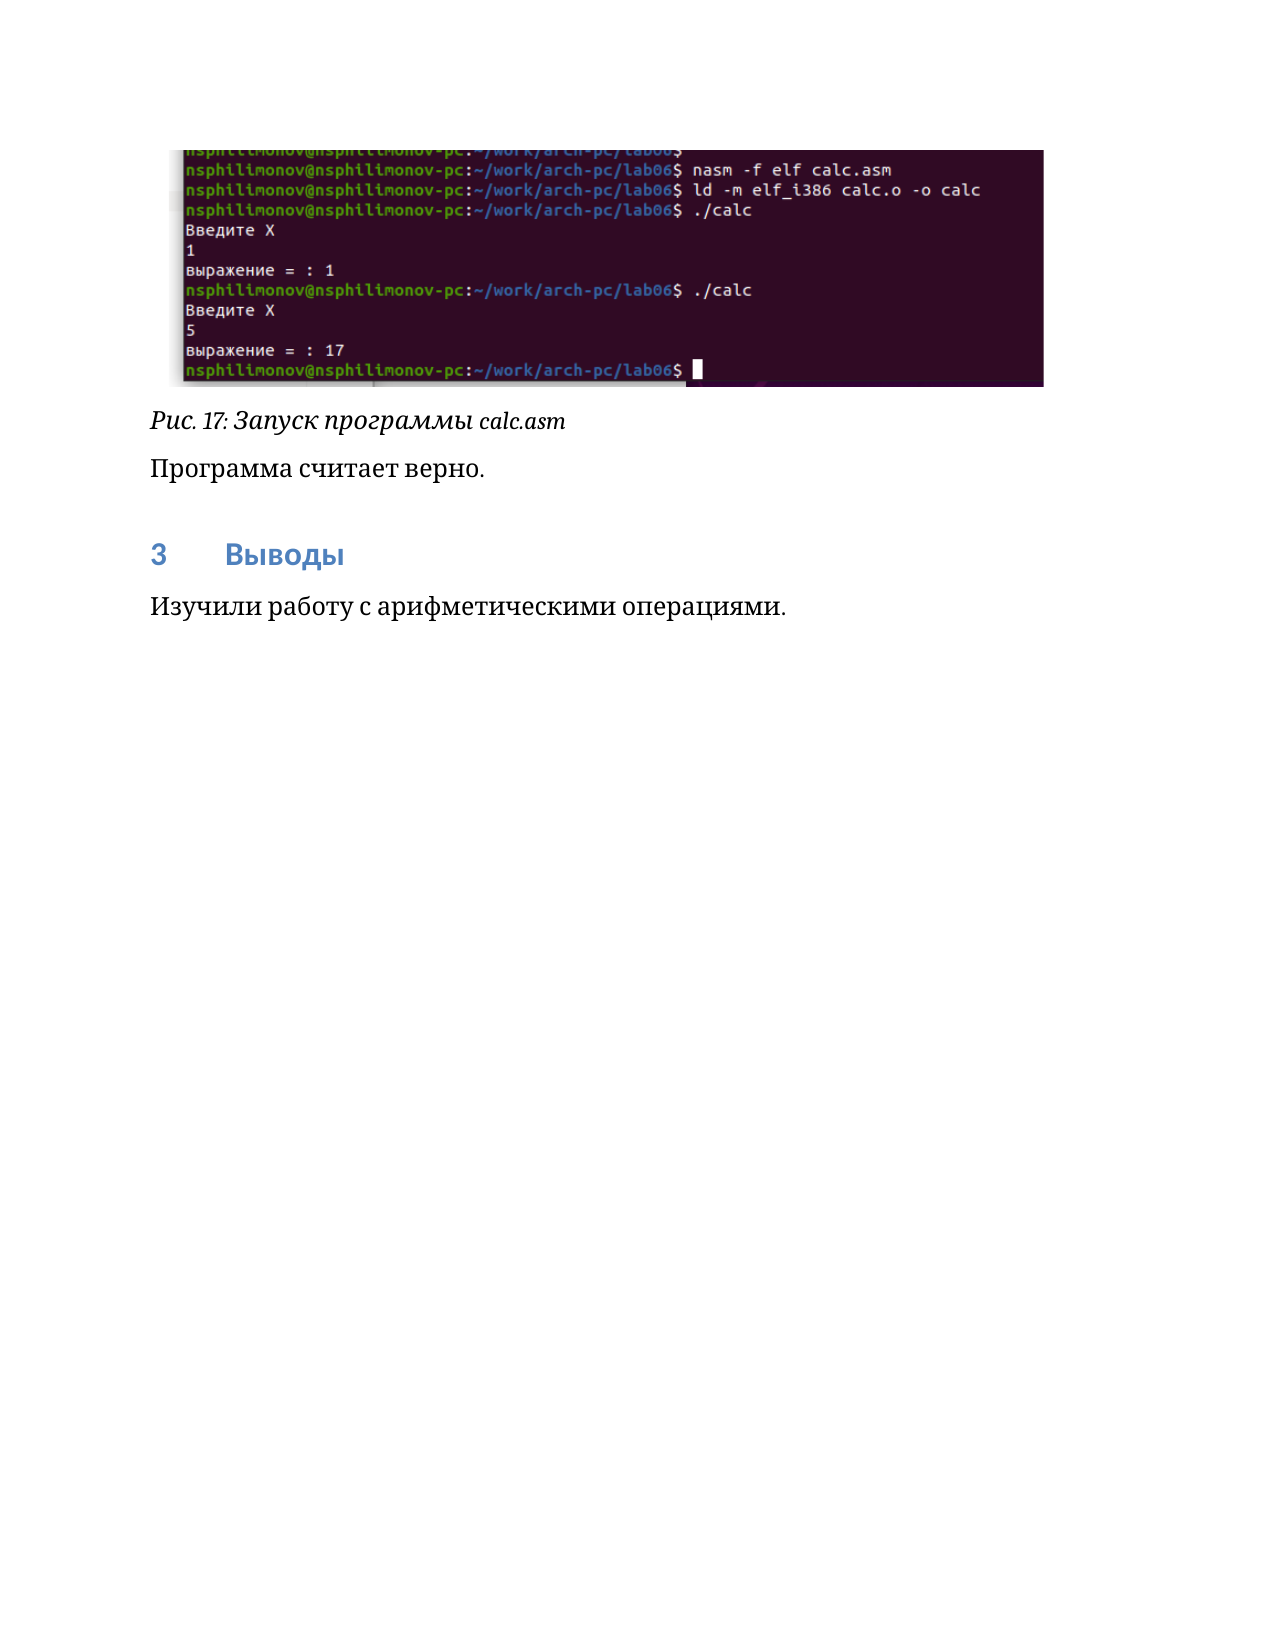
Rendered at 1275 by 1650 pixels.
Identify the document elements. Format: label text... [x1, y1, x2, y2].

text Программа считает верно. [150, 454, 1125, 483]
picture [168, 150, 1044, 387]
text Рис. 17: Запуск программы calc.asm [150, 407, 1125, 436]
text Изучили работу с арифметическими операциями. [150, 593, 1125, 621]
subtitle 3 Выводы [150, 533, 1125, 574]
